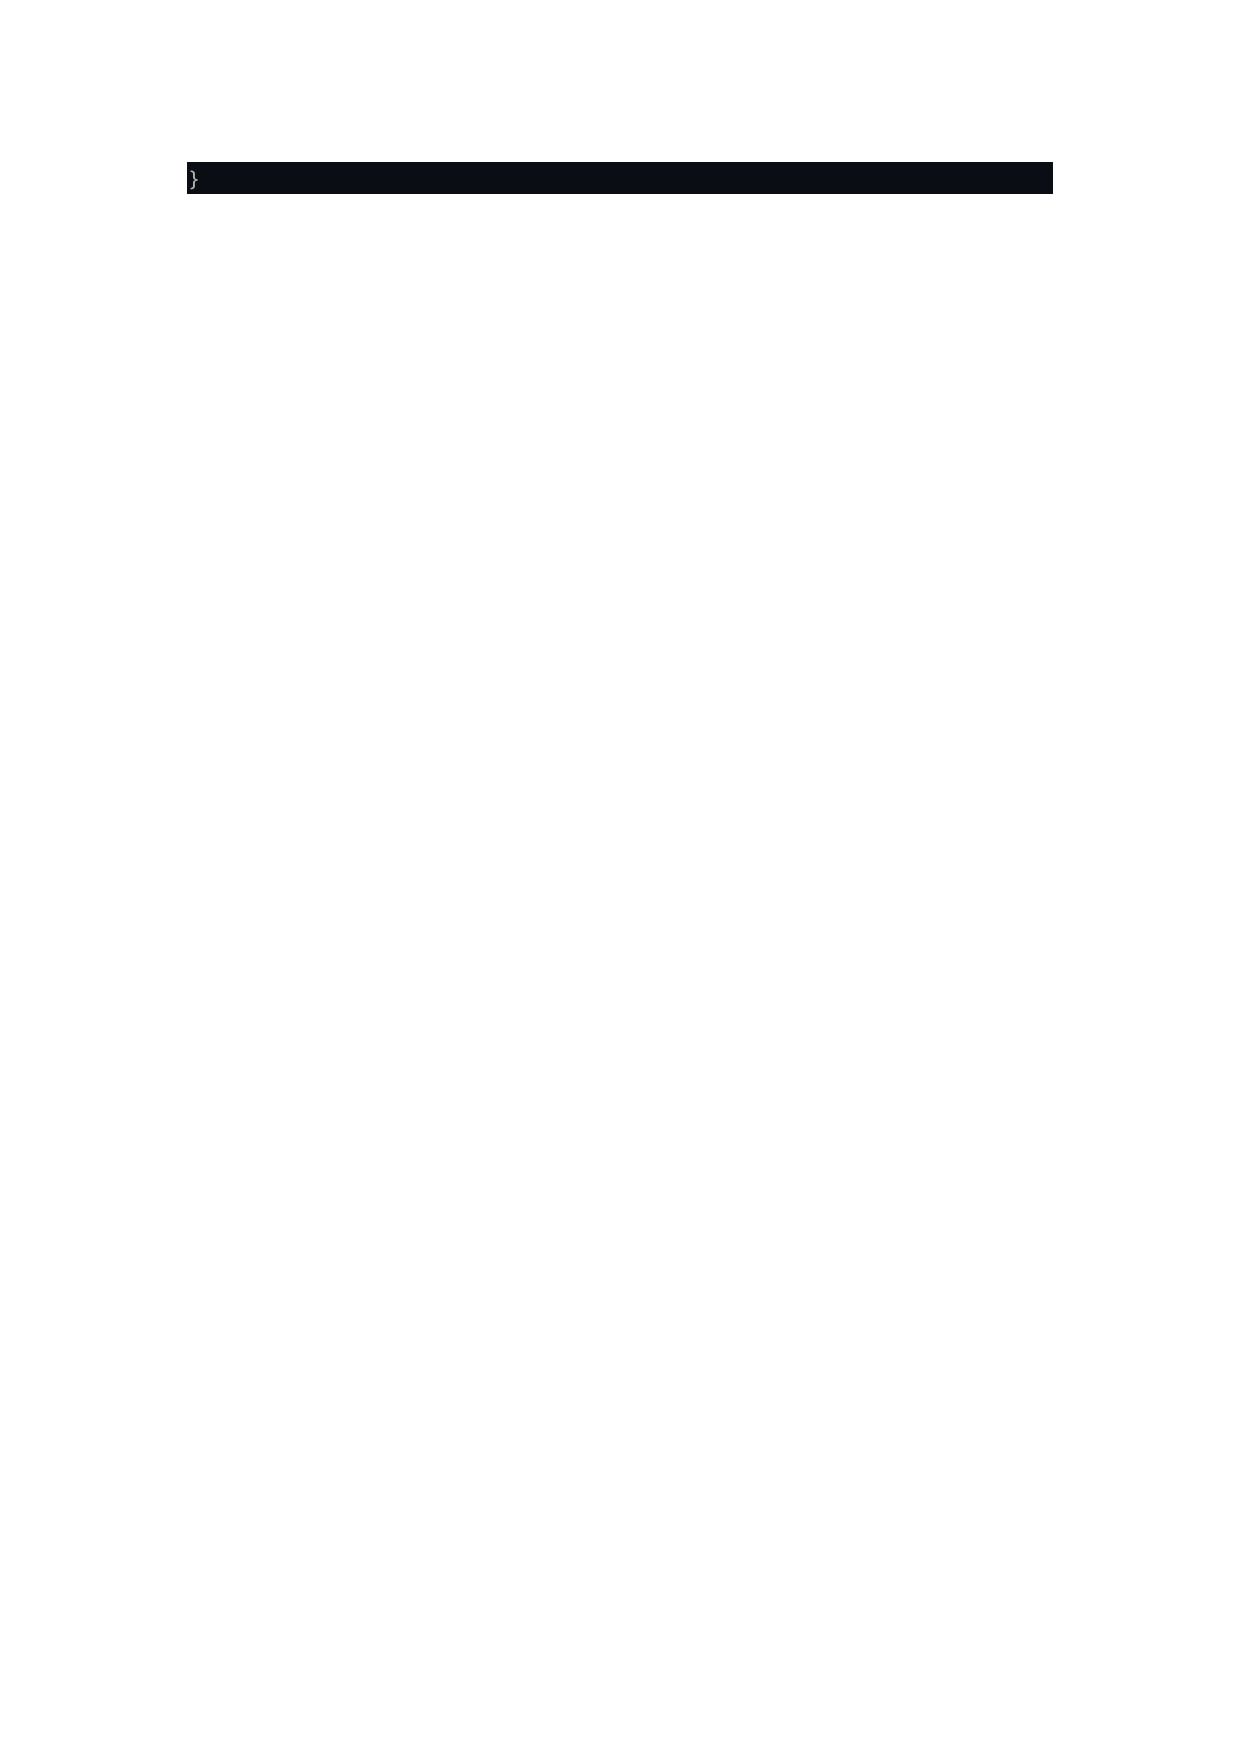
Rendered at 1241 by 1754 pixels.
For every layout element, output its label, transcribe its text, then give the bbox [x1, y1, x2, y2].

text } [187, 162, 1053, 194]
